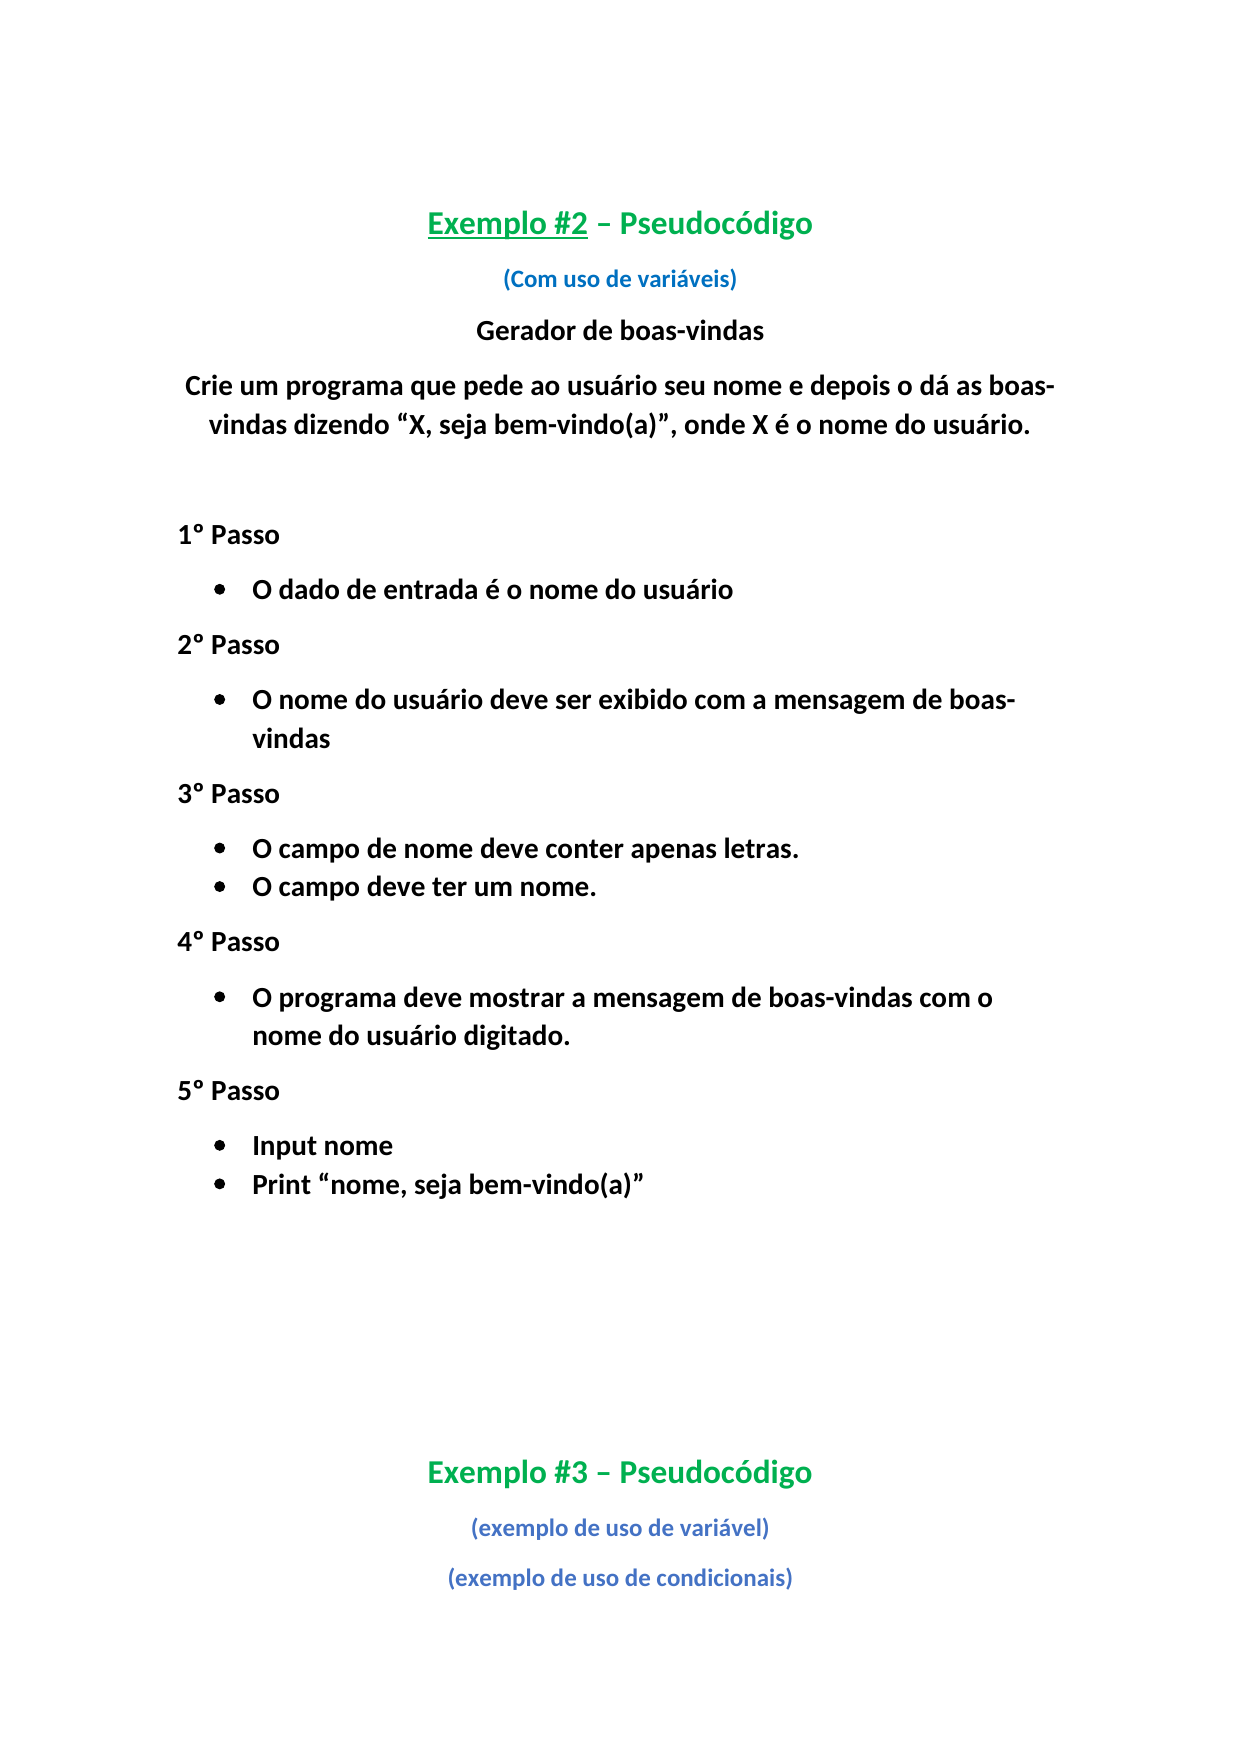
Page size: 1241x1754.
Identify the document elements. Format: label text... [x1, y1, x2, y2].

list Print “nome, seja bem-vindo(a)” [214, 1166, 1063, 1201]
text Exemplo #2 – Pseudocódigo [177, 202, 1063, 243]
list O campo deve ter um nome. [214, 868, 1063, 904]
text 3º Passo [177, 775, 1063, 811]
text 2º Passo [177, 626, 1063, 662]
text 1º Passo [177, 516, 1063, 552]
text (Com uso de variáveis) [177, 263, 1063, 293]
text Gerador de boas-vindas [177, 312, 1063, 348]
text Crie um programa que pede ao usuário seu nome e depois o dá as boas-vindas dizendo “X, seja bem-vindo(a)”, onde X é o nome do usuário. [177, 367, 1063, 441]
text (exemplo de uso de variável) [177, 1512, 1063, 1543]
list O programa deve mostrar a mensagem de boas-vindas com o nome do usuário digitado. [214, 979, 1063, 1053]
list O dado de entrada é o nome do usuário [214, 571, 1063, 607]
text 5º Passo [177, 1072, 1063, 1108]
text 4º Passo [177, 923, 1063, 959]
text (exemplo de uso de condicionais) [177, 1562, 1063, 1592]
list Input nome [214, 1127, 1063, 1163]
list O campo de nome deve conter apenas letras. [214, 830, 1063, 866]
text Exemplo #3 – Pseudocódigo [177, 1451, 1063, 1492]
list O nome do usuário deve ser exibido com a mensagem de boas-vindas [214, 681, 1063, 755]
